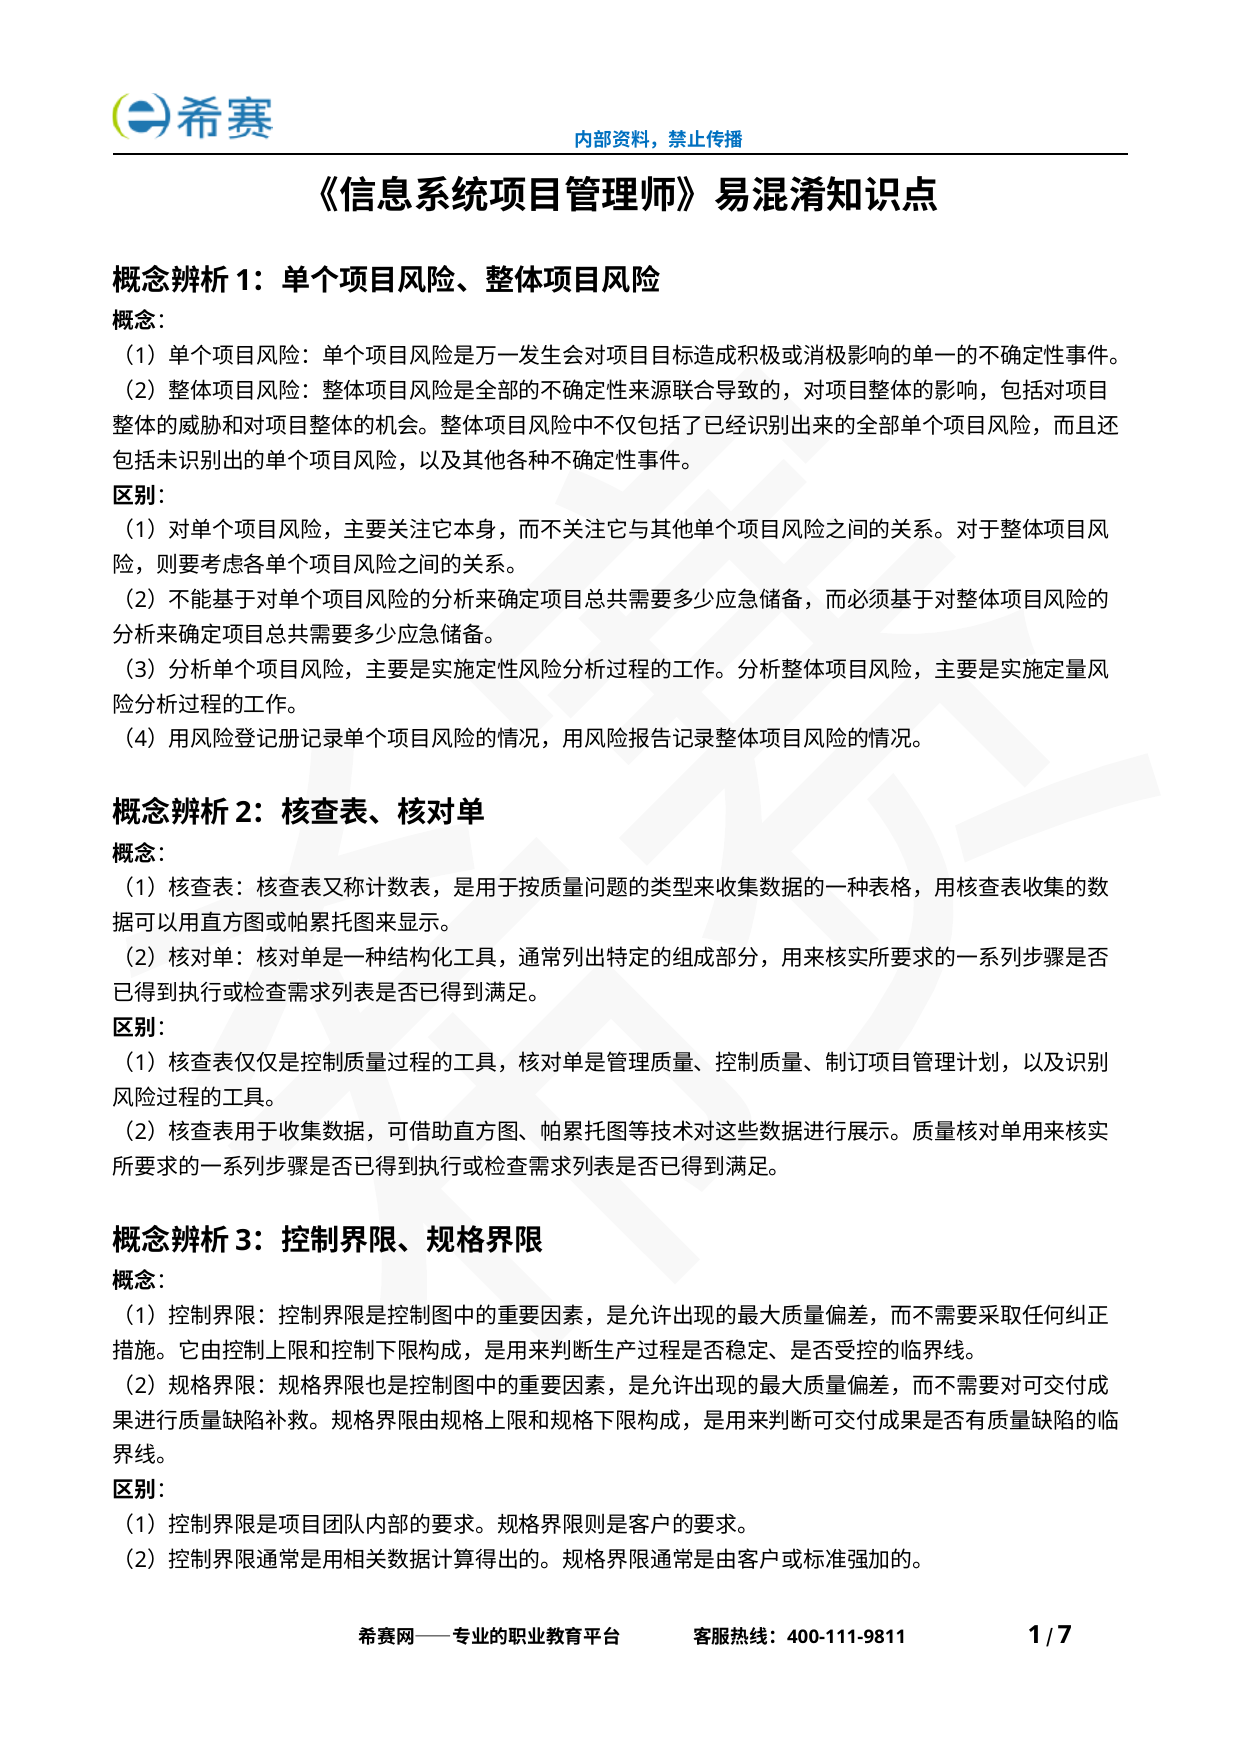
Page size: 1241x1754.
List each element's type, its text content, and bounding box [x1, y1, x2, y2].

text 概念： [112, 1263, 1128, 1295]
text （2）整体项目风险：整体项目风险是全部的不确定性来源联合导致的，对项目整体的影响，包括对项目整体的威胁和对项目整体的机会。整体项目风险中不仅包括了已经识别出来的全部单个项目风险，而且还包括未识别出的单个项目风险，以及其他各种不确定性事件。 [112, 373, 1128, 474]
text 概念： [112, 836, 1128, 867]
text 《信息系统项目管理师》易混淆知识点 [112, 164, 1128, 219]
text 区别： [112, 478, 1128, 509]
subtitle 概念辨析2：核查表、核对单 [112, 789, 1128, 831]
text 区别： [112, 1472, 1128, 1504]
text （3）分析单个项目风险，主要是实施定性风险分析过程的工作。分析整体项目风险，主要是实施定量风险分析过程的工作。 [112, 652, 1128, 718]
text 区别： [112, 1010, 1128, 1041]
text （2）规格界限：规格界限也是控制图中的重要因素，是允许出现的最大质量偏差，而不需要对可交付成果进行质量缺陷补救。规格界限由规格上限和规格下限构成，是用来判断可交付成果是否有质量缺陷的临界线。 [112, 1368, 1128, 1469]
text （2）核对单：核对单是一种结构化工具，通常列出特定的组成部分，用来核实所要求的一系列步骤是否已得到执行或检查需求列表是否已得到满足。 [112, 940, 1128, 1007]
text （4）用风险登记册记录单个项目风险的情况，用风险报告记录整体项目风险的情况。 [112, 721, 1128, 753]
subtitle 概念辨析3：控制界限、规格界限 [112, 1217, 1128, 1259]
text （1）单个项目风险：单个项目风险是万一发生会对项目目标造成积极或消极影响的单一的不确定性事件。 [112, 338, 1128, 370]
text （1）核查表：核查表又称计数表，是用于按质量问题的类型来收集数据的一种表格，用核查表收集的数据可以用直方图或帕累托图来显示。 [112, 870, 1128, 937]
text （2）控制界限通常是用相关数据计算得出的。规格界限通常是由客户或标准强加的。 [112, 1542, 1128, 1574]
text （2）核查表用于收集数据，可借助直方图、帕累托图等技术对这些数据进行展示。质量核对单用来核实所要求的一系列步骤是否已得到执行或检查需求列表是否已得到满足。 [112, 1114, 1128, 1181]
subtitle 概念辨析1：单个项目风险、整体项目风险 [112, 257, 1128, 299]
picture [112, 88, 274, 146]
text （2）不能基于对单个项目风险的分析来确定项目总共需要多少应急储备，而必须基于对整体项目风险的分析来确定项目总共需要多少应急储备。 [112, 582, 1128, 649]
text （1）对单个项目风险，主要关注它本身，而不关注它与其他单个项目风险之间的关系。对于整体项目风险，则要考虑各单个项目风险之间的关系。 [112, 512, 1128, 579]
text 概念： [112, 303, 1128, 335]
text （1）控制界限：控制界限是控制图中的重要因素，是允许出现的最大质量偏差，而不需要采取任何纠正措施。它由控制上限和控制下限构成，是用来判断生产过程是否稳定、是否受控的临界线。 [112, 1298, 1128, 1364]
text （1）控制界限是项目团队内部的要求。规格界限则是客户的要求。 [112, 1507, 1128, 1539]
text （1）核查表仅仅是控制质量过程的工具，核对单是管理质量、控制质量、制订项目管理计划，以及识别风险过程的工具。 [112, 1044, 1128, 1111]
